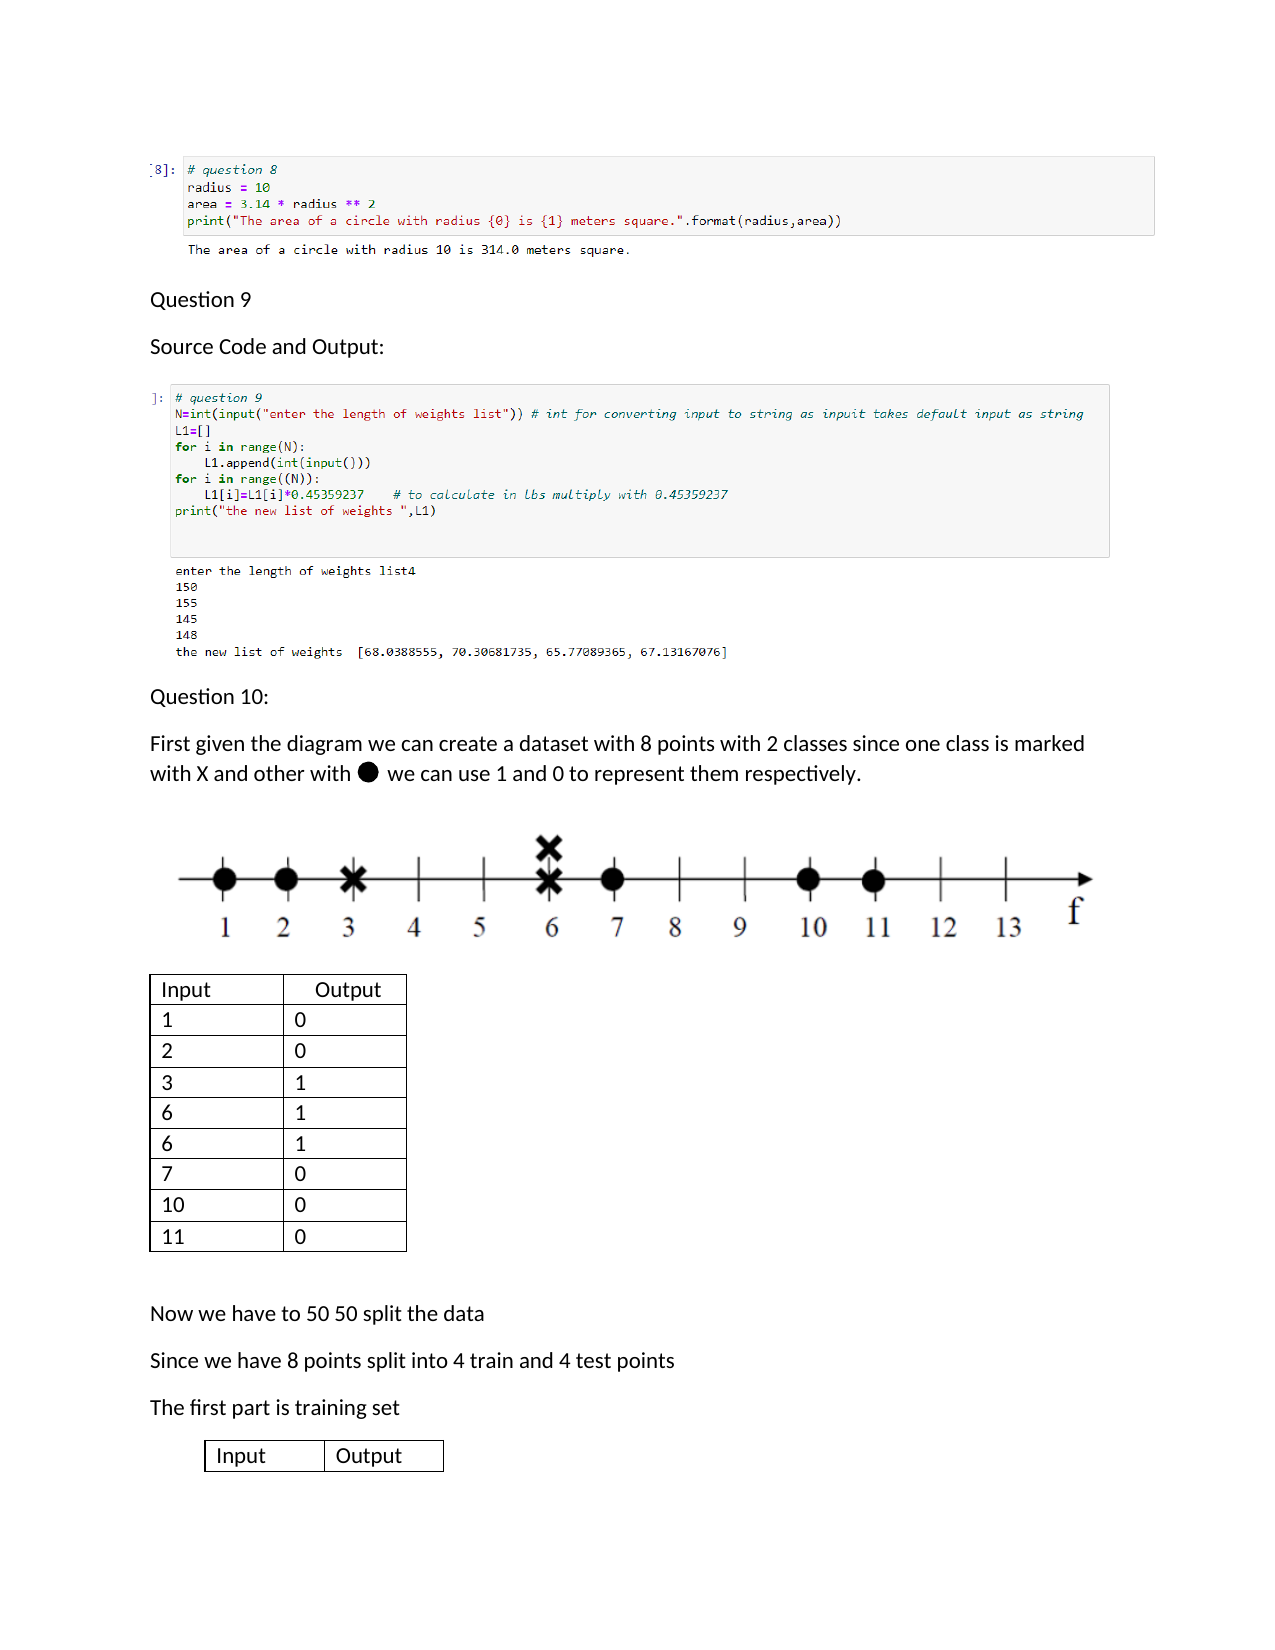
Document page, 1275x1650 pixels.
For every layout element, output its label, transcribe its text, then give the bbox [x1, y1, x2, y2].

table_cell 6 [151, 1129, 283, 1158]
table_cell 0 [284, 1036, 406, 1067]
table_cell 1 [284, 1068, 406, 1097]
text Question 9 [150, 285, 1125, 313]
text Since we have 8 points split into 4 train and 4 test points [150, 1346, 1125, 1374]
table_cell 1 [151, 1005, 283, 1035]
table_cell 3 [151, 1068, 283, 1097]
table_header Input [151, 975, 283, 1004]
text Question 10: [150, 680, 1125, 710]
table_cell 7 [151, 1159, 283, 1189]
table_header Output [284, 975, 406, 1004]
picture [150, 150, 1158, 267]
table_cell 0 [284, 1005, 406, 1035]
text Source Code and Output: [150, 332, 1125, 360]
table_cell 6 [151, 1098, 283, 1128]
table_cell 10 [151, 1190, 283, 1221]
picture [150, 378, 1125, 680]
table_cell 1 [284, 1129, 406, 1158]
text First given the diagram we can create a dataset with 8 points with 2 classes since one class is marked with X and other with we can use 1 and 0 to represent them respectively. [150, 729, 1125, 787]
text The first part is training set [150, 1393, 1125, 1421]
table_cell 2 [151, 1036, 283, 1067]
table_cell 0 [284, 1190, 406, 1221]
table_cell 0 [284, 1159, 406, 1189]
table_header Input [206, 1441, 324, 1471]
text Now we have to 50 50 split the data [150, 1299, 1125, 1327]
table_cell 11 [151, 1222, 283, 1251]
table_cell 1 [284, 1098, 406, 1128]
picture [150, 806, 1125, 955]
table_cell 0 [284, 1222, 406, 1251]
table_header Output [325, 1441, 443, 1471]
